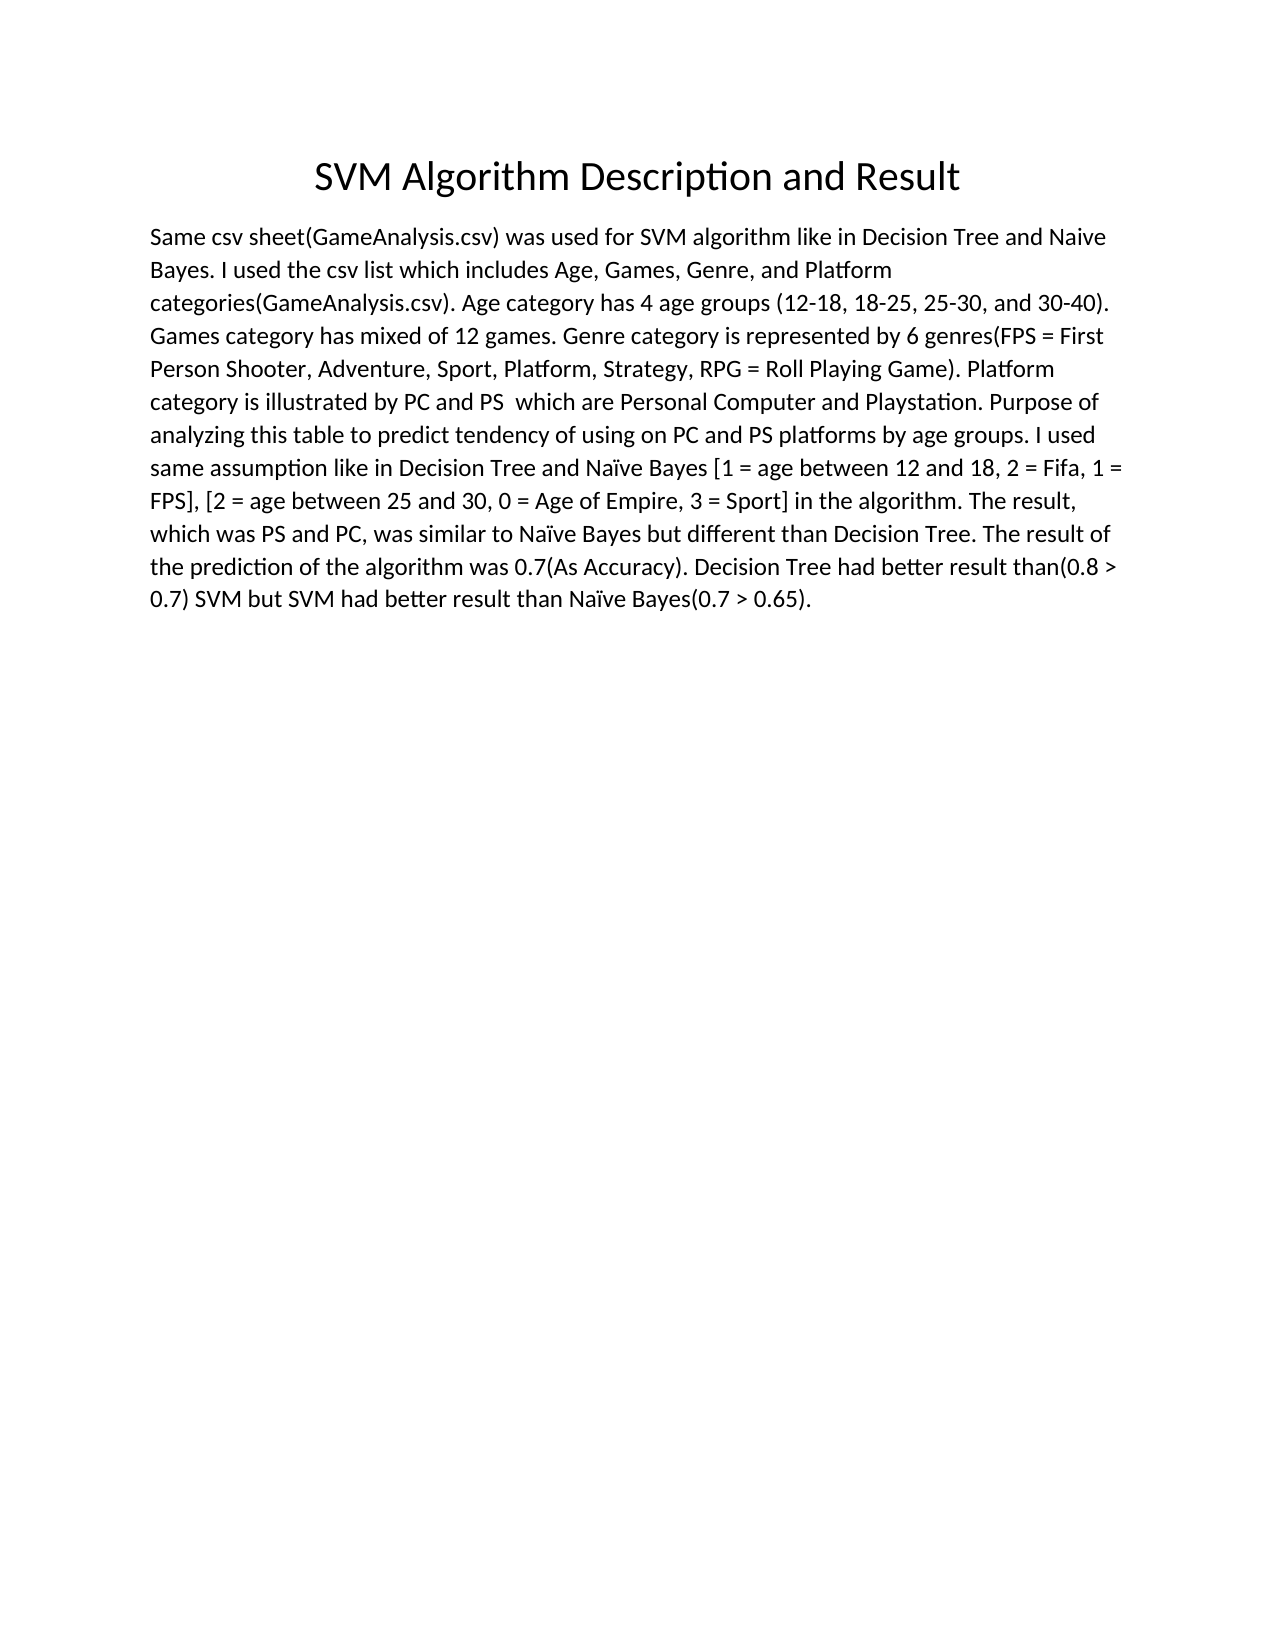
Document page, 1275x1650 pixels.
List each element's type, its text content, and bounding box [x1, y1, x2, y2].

text Same csv sheet(GameAnalysis.csv) was used for SVM algorithm like in Decision Tree and Naive Bayes. I used the csv list which includes Age, Games, Genre, and Platform categories(GameAnalysis.csv). Age category has 4 age groups (12-18, 18-25, 25-30, and 30-40). Games category has mixed of 12 games. Genre category is represented by 6 genres(FPS = First Person Shooter, Adventure, Sport, Platform, Strategy, RPG = Roll Playing Game). Platform category is illustrated by PC and PS which are Personal Computer and Playstation. Purpose of analyzing this table to predict tendency of using on PC and PS platforms by age groups. I used same assumption like in Decision Tree and Naïve Bayes [1 = age between 12 and 18, 2 = Fifa, 1 = FPS], [2 = age between 25 and 30, 0 = Age of Empire, 3 = Sport] in the algorithm. The result, which was PS and PC, was similar to Naïve Bayes but different than Decision Tree. The result of the prediction of the algorithm was 0.7(As Accuracy). Decision Tree had better result than(0.8 > 0.7) SVM but SVM had better result than Naïve Bayes(0.7 > 0.65). [150, 222, 1125, 614]
text SVM Algorithm Description and Result [150, 150, 1125, 201]
